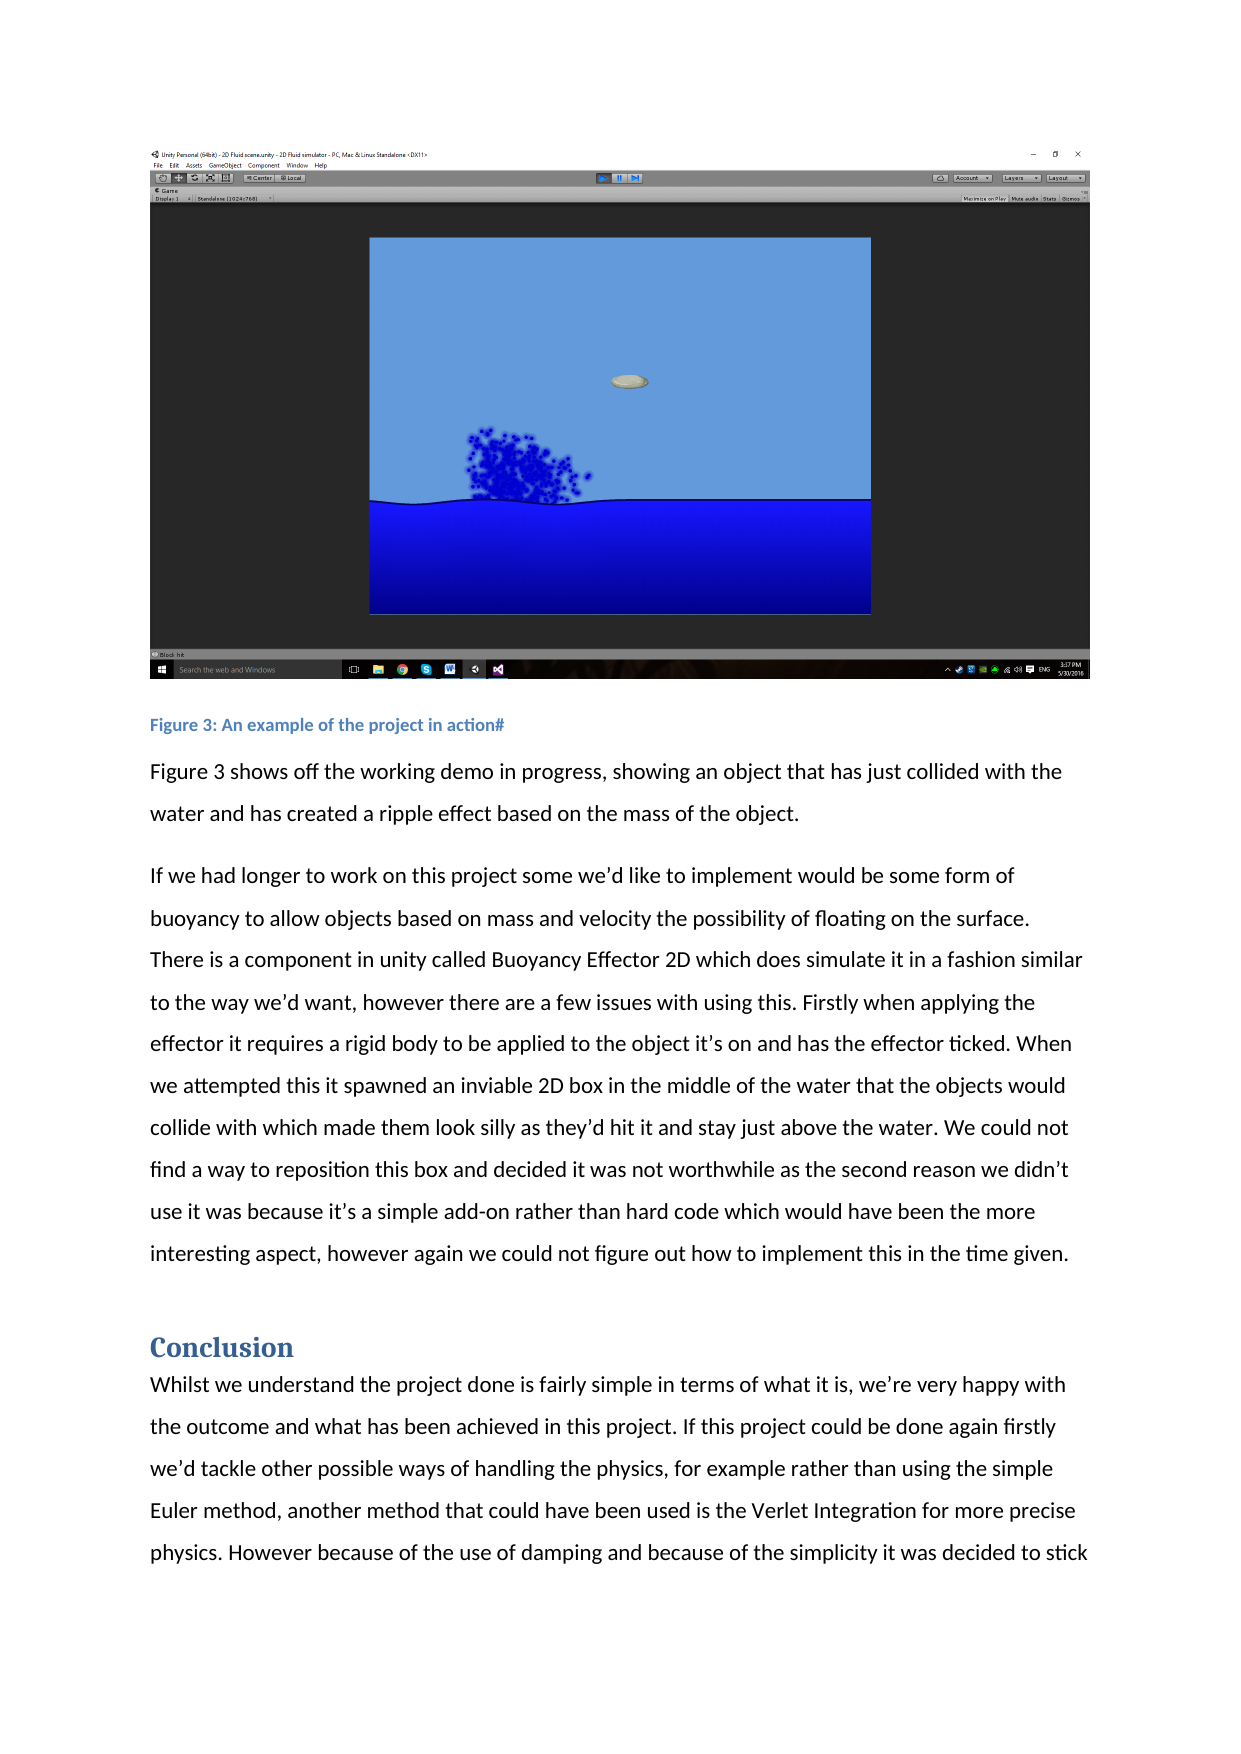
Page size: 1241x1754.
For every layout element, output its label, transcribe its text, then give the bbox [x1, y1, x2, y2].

subtitle Conclusion [150, 1331, 1090, 1365]
text Figure 3 shows off the working demo in progress, showing an object that has just collided with the water and has created a ripple effect based on the mass of the object. [150, 757, 1090, 827]
picture [150, 149, 1090, 679]
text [150, 1370, 1090, 1566]
text Figure 3: An example of the project in action# [150, 713, 1090, 736]
text If we had longer to work on this project some we’d like to implement would be some form of buoyancy to allow objects based on mass and velocity the possibility of floating on the surface. There is a component in unity called Buoyancy Effector 2D which does simulate it in a fashion similar to the way we’d want, however there are a few issues with using this. Firstly when applying the effector it requires a rigid body to be applied to the object it’s on and has the effector ticked. When we attempted this it spawned an inviable 2D box in the middle of the water that the objects would collide with which made them look silly as they’d hit it and stay just above the water. We could not find a way to reposition this box and decided it was not worthwhile as the second reason we didn’t use it was because it’s a simple add-on rather than hard code which would have been the more interesting aspect, however again we could not figure out how to implement this in the time given. [150, 862, 1090, 1267]
